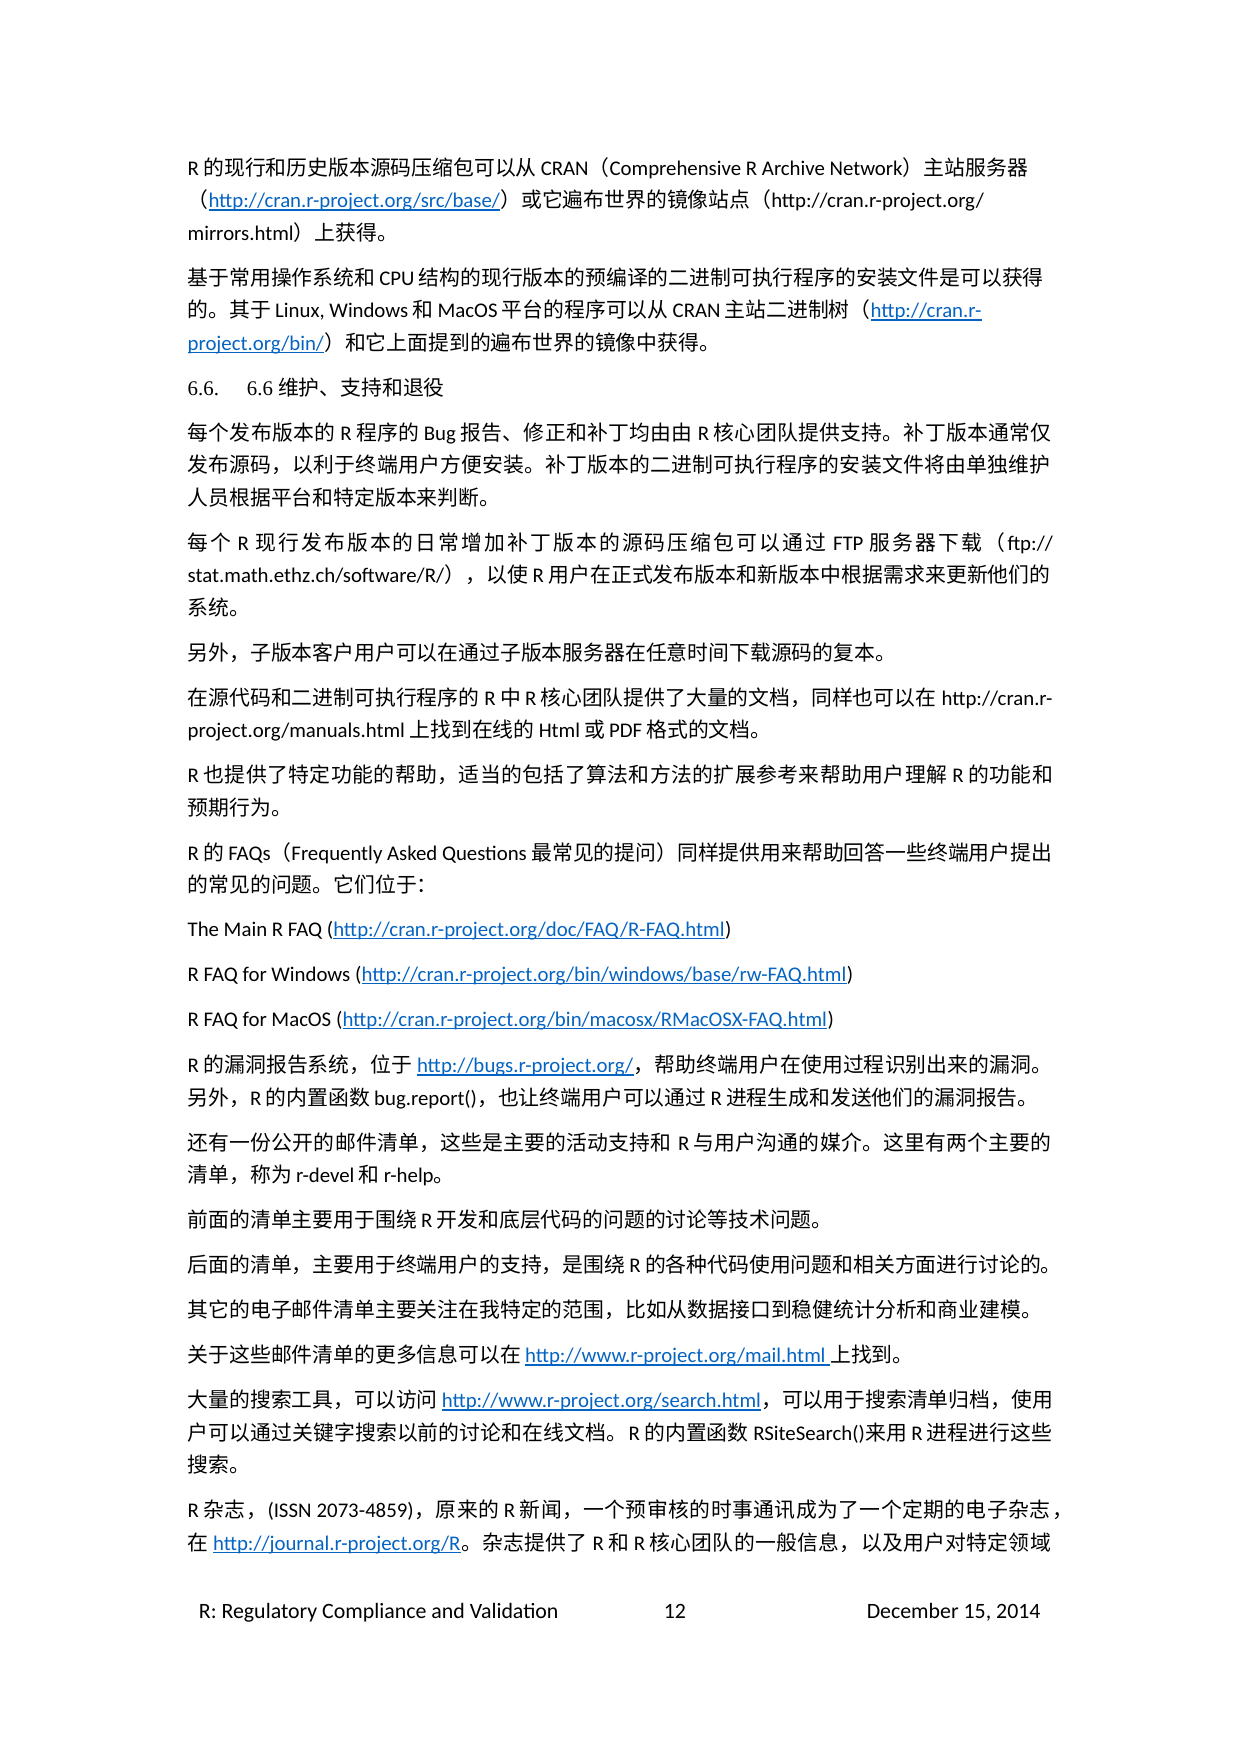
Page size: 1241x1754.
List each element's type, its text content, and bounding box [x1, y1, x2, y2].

text 大量的搜索工具，可以访问http://www.r-project.org/search.html，可以用于搜索清单归档，使用户可以通过关键字搜索以前的讨论和在线文档。R的内置函数RSiteSearch()来用R进程进行这些搜索。 [187, 1382, 1053, 1480]
text The Main R FAQ (http://cran.r-project.org/doc/FAQ/R-FAQ.html) [187, 912, 1053, 945]
text 前面的清单主要用于围绕R开发和底层代码的问题的讨论等技术问题。 [187, 1202, 1053, 1235]
text 基于常用操作系统和CPU结构的现行版本的预编译的二进制可执行程序的安装文件是可以获得的。其于Linux, Windows和MacOS平台的程序可以从CRAN主站二进制树（http://cran.r-project.org/bin/）和它上面提到的遍布世界的镜像中获得。 [187, 260, 1053, 357]
text R的漏洞报告系统，位于http://bugs.r-project.org/，帮助终端用户在使用过程识别出来的漏洞。另外，R的内置函数bug.report()，也让终端用户可以通过R进程生成和发送他们的漏洞报告。 [187, 1047, 1053, 1112]
text 后面的清单，主要用于终端用户的支持，是围绕R的各种代码使用问题和相关方面进行讨论的。 [187, 1247, 1053, 1280]
list 6.6 维护、支持和退役 [187, 370, 1053, 402]
text 关于这些邮件清单的更多信息可以在http://www.r-project.org/mail.html上找到。 [187, 1337, 1053, 1370]
text R的FAQs（Frequently Asked Questions最常见的提问）同样提供用来帮助回答一些终端用户提出的常见的问题。它们位于： [187, 835, 1053, 900]
text 另外，子版本客户用户可以在通过子版本服务器在任意时间下载源码的复本。 [187, 635, 1053, 667]
text R FAQ for Windows (http://cran.r-project.org/bin/windows/base/rw-FAQ.html) [187, 957, 1053, 990]
text R也提供了特定功能的帮助，适当的包括了算法和方法的扩展参考来帮助用户理解R的功能和预期行为。 [187, 757, 1053, 822]
text R FAQ for MacOS (http://cran.r-project.org/bin/macosx/RMacOSX-FAQ.html) [187, 1002, 1053, 1035]
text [187, 1492, 1053, 1557]
text R的现行和历史版本源码压缩包可以从CRAN（Comprehensive R Archive Network）主站服务器（http://cran.r-project.org/src/base/）或它遍布世界的镜像站点（http://cran.r-project.org/mirrors.html）上获得。 [187, 150, 1053, 247]
text 每个发布版本的R程序的Bug报告、修正和补丁均由由R核心团队提供支持。补丁版本通常仅发布源码，以利于终端用户方便安装。补丁版本的二进制可执行程序的安装文件将由单独维护人员根据平台和特定版本来判断。 [187, 415, 1053, 512]
text 在源代码和二进制可执行程序的R中R核心团队提供了大量的文档，同样也可以在http://cran.r-project.org/manuals.html上找到在线的Html或PDF格式的文档。 [187, 680, 1053, 745]
text 还有一份公开的邮件清单，这些是主要的活动支持和R与用户沟通的媒介。这里有两个主要的清单，称为r-devel和r-help。 [187, 1125, 1053, 1190]
text 每个R现行发布版本的日常增加补丁版本的源码压缩包可以通过FTP服务器下载（ftp://stat.math.ethz.ch/software/R/），以使R用户在正式发布版本和新版本中根据需求来更新他们的系统。 [187, 525, 1053, 622]
text 其它的电子邮件清单主要关注在我特定的范围，比如从数据接口到稳健统计分析和商业建模。 [187, 1292, 1053, 1325]
